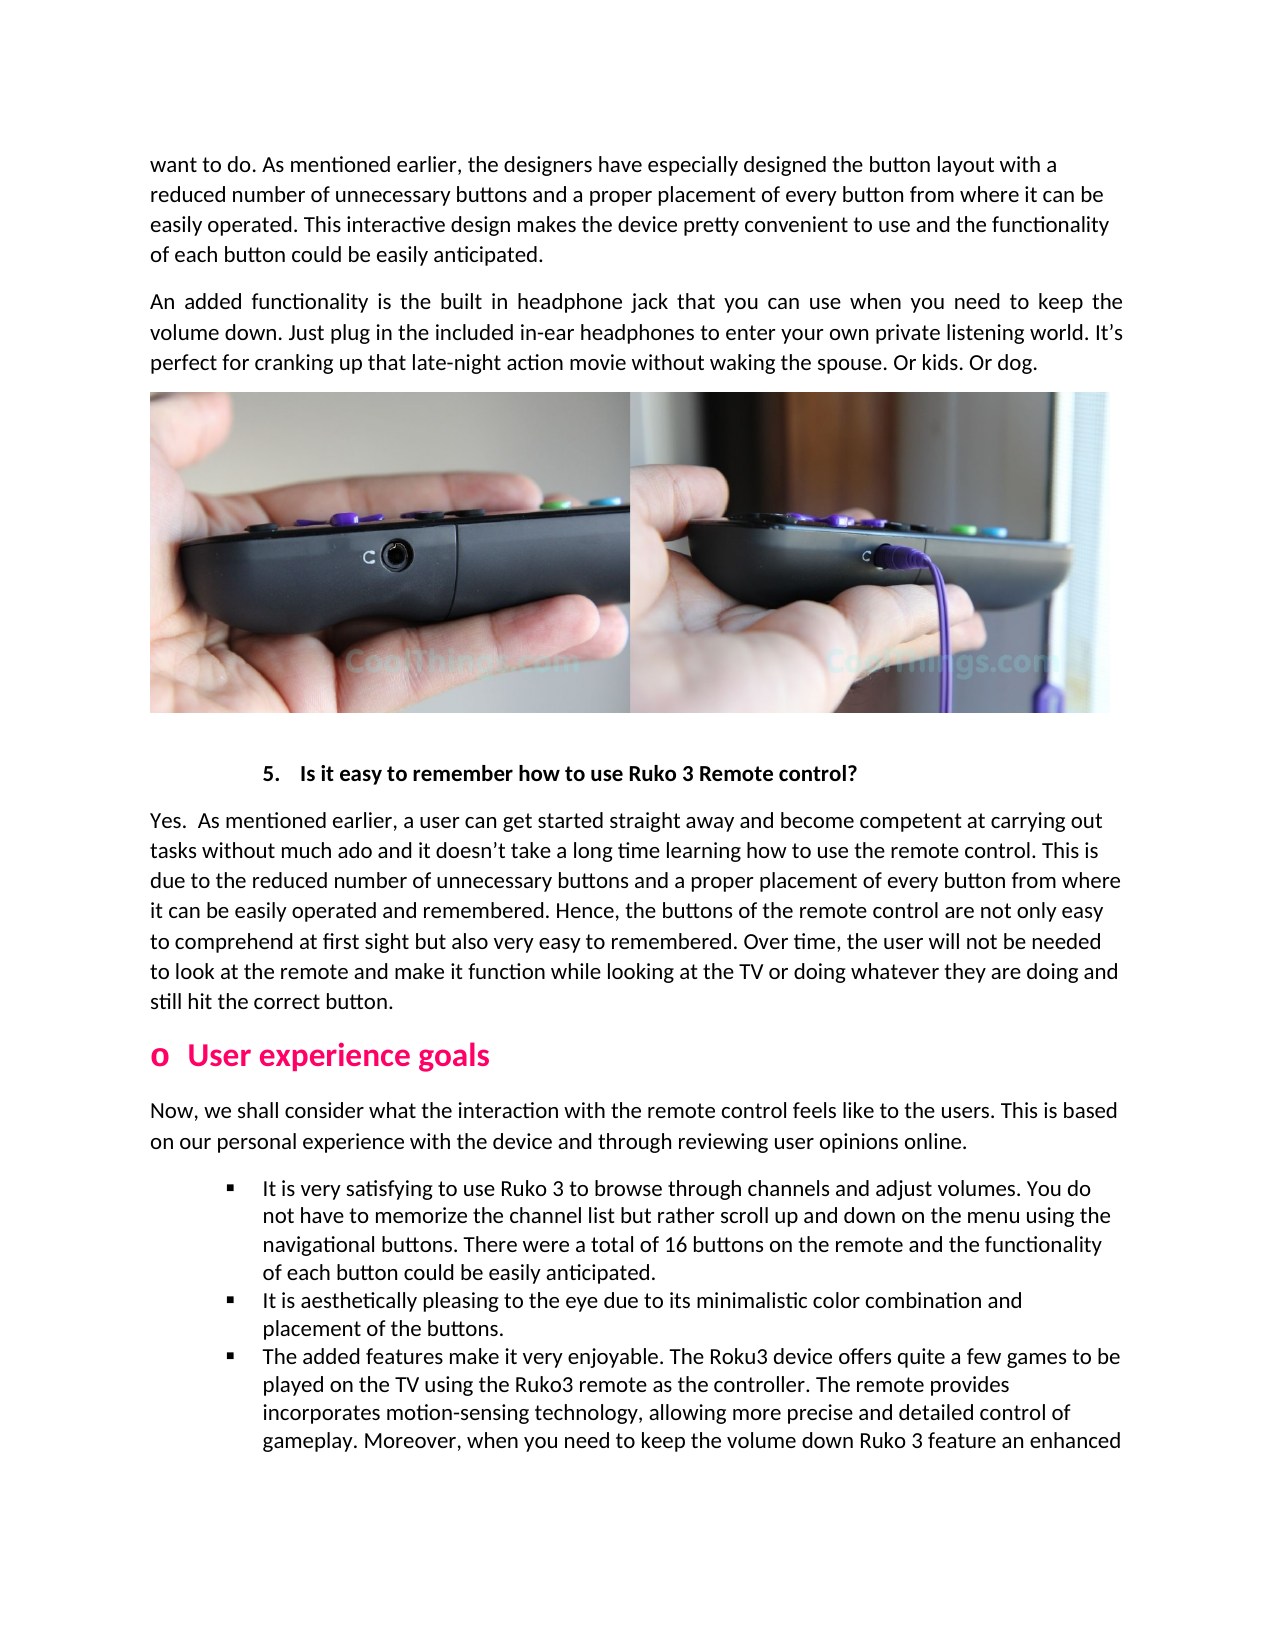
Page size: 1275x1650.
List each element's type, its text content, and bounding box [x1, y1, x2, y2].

text An added functionality is the built in headphone jack that you can use when you need to keep the volume down. Just plug in the included in-ear headphones to enter your own private listening world. It’s perfect for cranking up that late-night action movie without waking the spouse. Or kids. Or dog. [150, 287, 1125, 376]
text Yes. As mentioned earlier, a user can get started straight away and become competent at carrying out tasks without much ado and it doesn’t take a long time learning how to use the remote control. This is due to the reduced number of unnecessary buttons and a proper placement of every button from where it can be easily operated and remembered. Hence, the buttons of the remote control are not only easy to comprehend at first sight but also very easy to remembered. Over time, the user will not be needed to look at the remote and make it function while looking at the TV or doing whatever they are doing and still hit the correct button. [150, 806, 1125, 1015]
text want to do. As mentioned earlier, the designers have especially designed the button layout with a reduced number of unnecessary buttons and a proper placement of every button from where it can be easily operated. This interactive design makes the device pretty convenient to use and the functionality of each button could be easily anticipated. [150, 150, 1125, 269]
list It is very satisfying to use Ruko 3 to browse through channels and adjust volumes. You do not have to memorize the channel list but rather scroll up and down on the menu using the navigational buttons. There were a total of 16 buttons on the remote and the functionality of each button could be easily anticipated. [225, 1174, 1125, 1286]
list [225, 1342, 1125, 1454]
text Now, we shall consider what the interaction with the remote control feels like to the users. This is based on our personal experience with the device and through reviewing user opinions online. [150, 1097, 1125, 1155]
list It is aesthetically pleasing to the eye due to its minimalistic color combination and placement of the buttons. [225, 1286, 1125, 1342]
picture [150, 392, 1110, 713]
list Is it easy to remember how to use Ruko 3 Remote control? [262, 759, 1125, 787]
list User experience goals [150, 1034, 1125, 1077]
